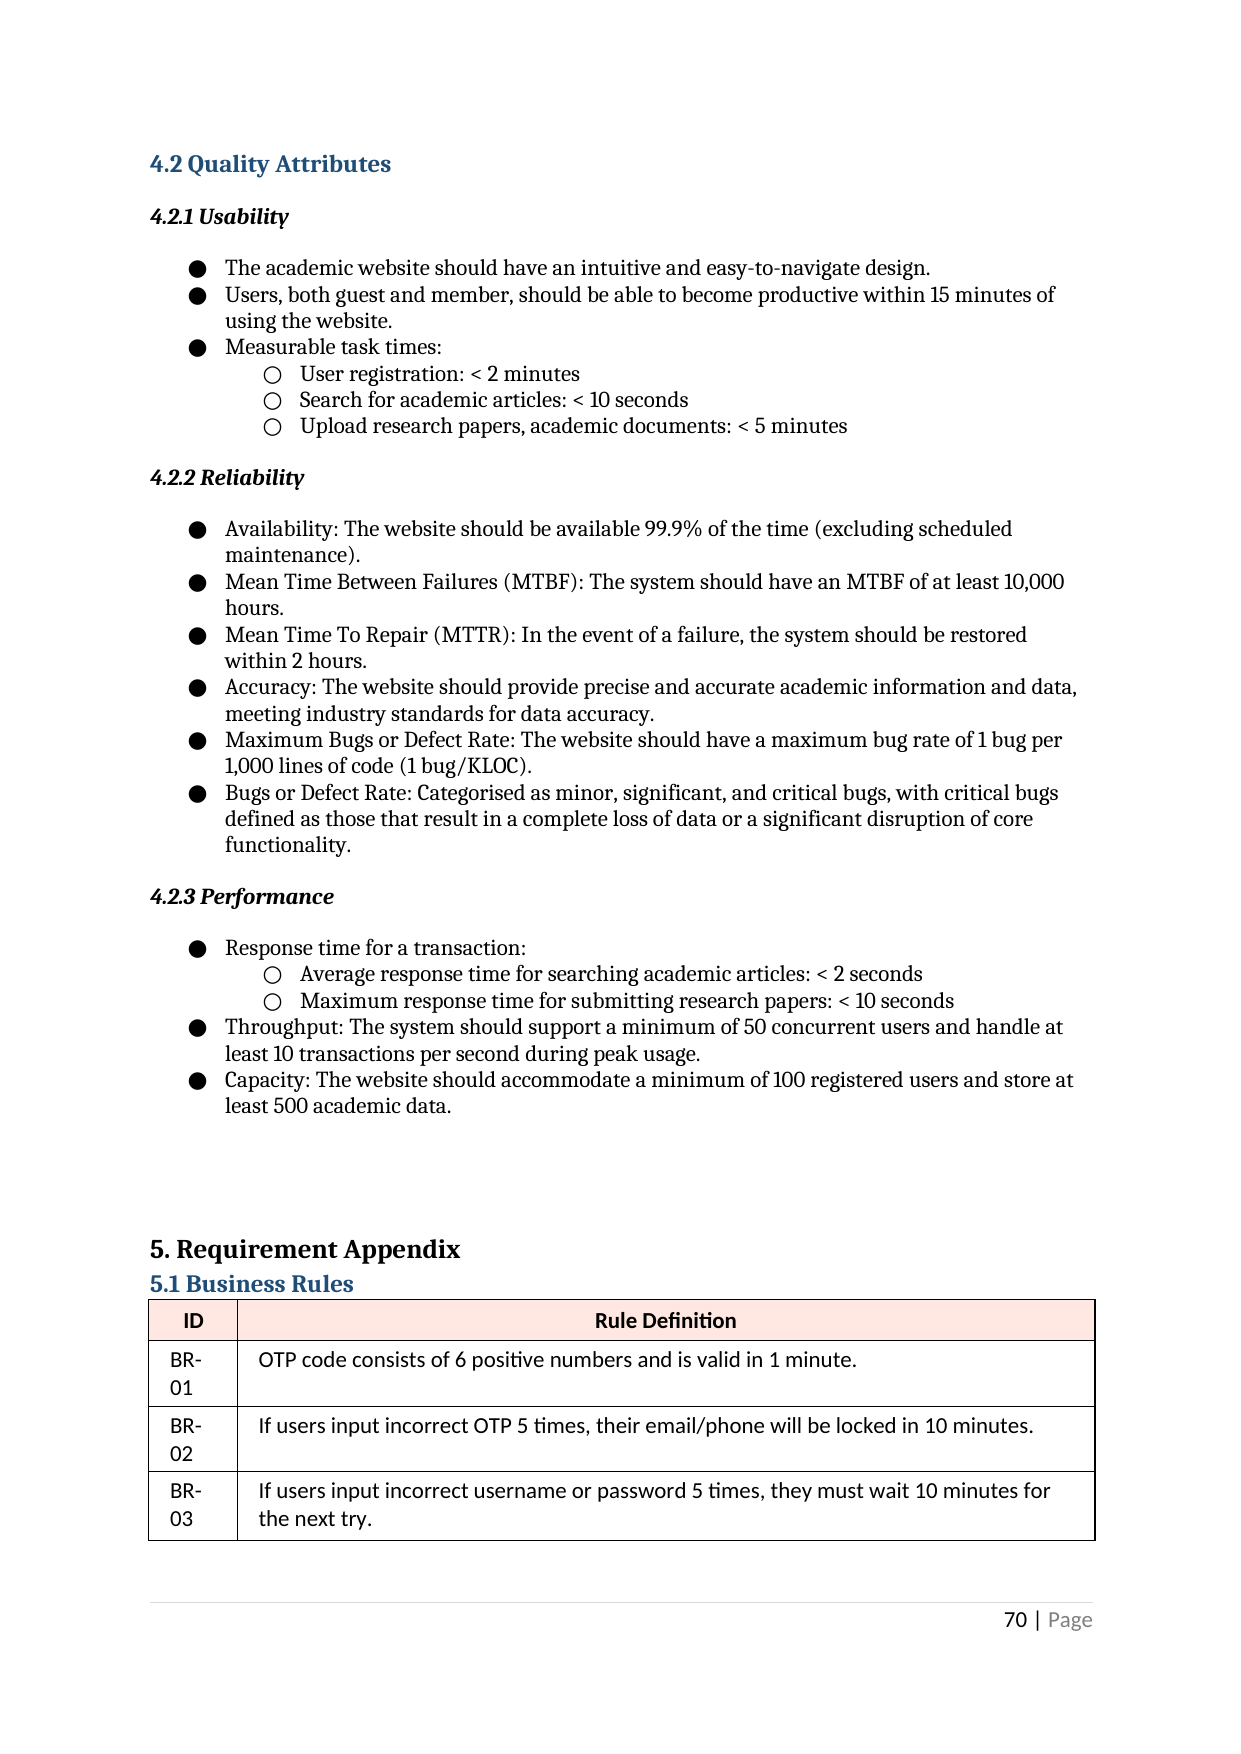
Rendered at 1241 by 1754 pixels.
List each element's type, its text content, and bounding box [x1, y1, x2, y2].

list User registration: < 2 minutes [262, 361, 1093, 387]
list Maximum response time for submitting research papers: < 10 seconds [262, 988, 1093, 1014]
list Upload research papers, academic documents: < 5 minutes [262, 413, 1093, 439]
list Average response time for searching academic articles: < 2 seconds [262, 961, 1093, 988]
table_header Rule Definition [238, 1300, 1094, 1340]
list Throughput: The system should support a minimum of 50 concurrent users and handle at least 10 transactions per second during peak usage. [187, 1014, 1093, 1067]
subtitle 5. Requirement Appendix [150, 1234, 1093, 1266]
list Mean Time Between Failures (MTBF): The system should have an MTBF of at least 10,000 hours. [187, 569, 1093, 621]
table_cell BR-03 [149, 1472, 237, 1539]
text 4.2.1 Usability [150, 204, 1093, 230]
list Availability: The website should be available 99.9% of the time (excluding scheduled maintenance). [187, 516, 1093, 569]
list Mean Time To Repair (MTTR): In the event of a failure, the system should be restored within 2 hours. [187, 621, 1093, 674]
table_header ID [149, 1300, 237, 1340]
text 4.2.3 Performance [150, 883, 1093, 910]
table_cell OTP code consists of 6 positive numbers and is valid in 1 minute. [238, 1341, 1094, 1406]
table_cell If users input incorrect username or password 5 times, they must wait 10 minutes for the next try. [238, 1472, 1094, 1539]
table_cell BR-02 [149, 1407, 237, 1471]
subtitle 4.2 Quality Attributes [150, 150, 1093, 179]
table_cell BR-01 [149, 1341, 237, 1406]
text 4.2.2 Reliability [150, 464, 1093, 491]
list Response time for a transaction: [187, 935, 1093, 961]
subtitle 5.1 Business Rules [150, 1270, 1093, 1299]
list Accuracy: The website should provide precise and accurate academic information and data, meeting industry standards for data accuracy. [187, 674, 1093, 727]
list Measurable task times: [187, 334, 1093, 361]
list The academic website should have an intuitive and easy-to-navigate design. [187, 255, 1093, 281]
list Search for academic articles: < 10 seconds [262, 387, 1093, 413]
list Users, both guest and member, should be able to become productive within 15 minutes of using the website. [187, 281, 1093, 334]
list Capacity: The website should accommodate a minimum of 100 registered users and store at least 500 academic data. [187, 1067, 1093, 1119]
list Maximum Bugs or Defect Rate: The website should have a maximum bug rate of 1 bug per 1,000 lines of code (1 bug/KLOC). [187, 727, 1093, 779]
table_cell If users input incorrect OTP 5 times, their email/phone will be locked in 10 minutes. [238, 1407, 1094, 1471]
list Bugs or Defect Rate: Categorised as minor, significant, and critical bugs, with critical bugs defined as those that result in a complete loss of data or a significant disruption of core functionality. [187, 779, 1093, 858]
